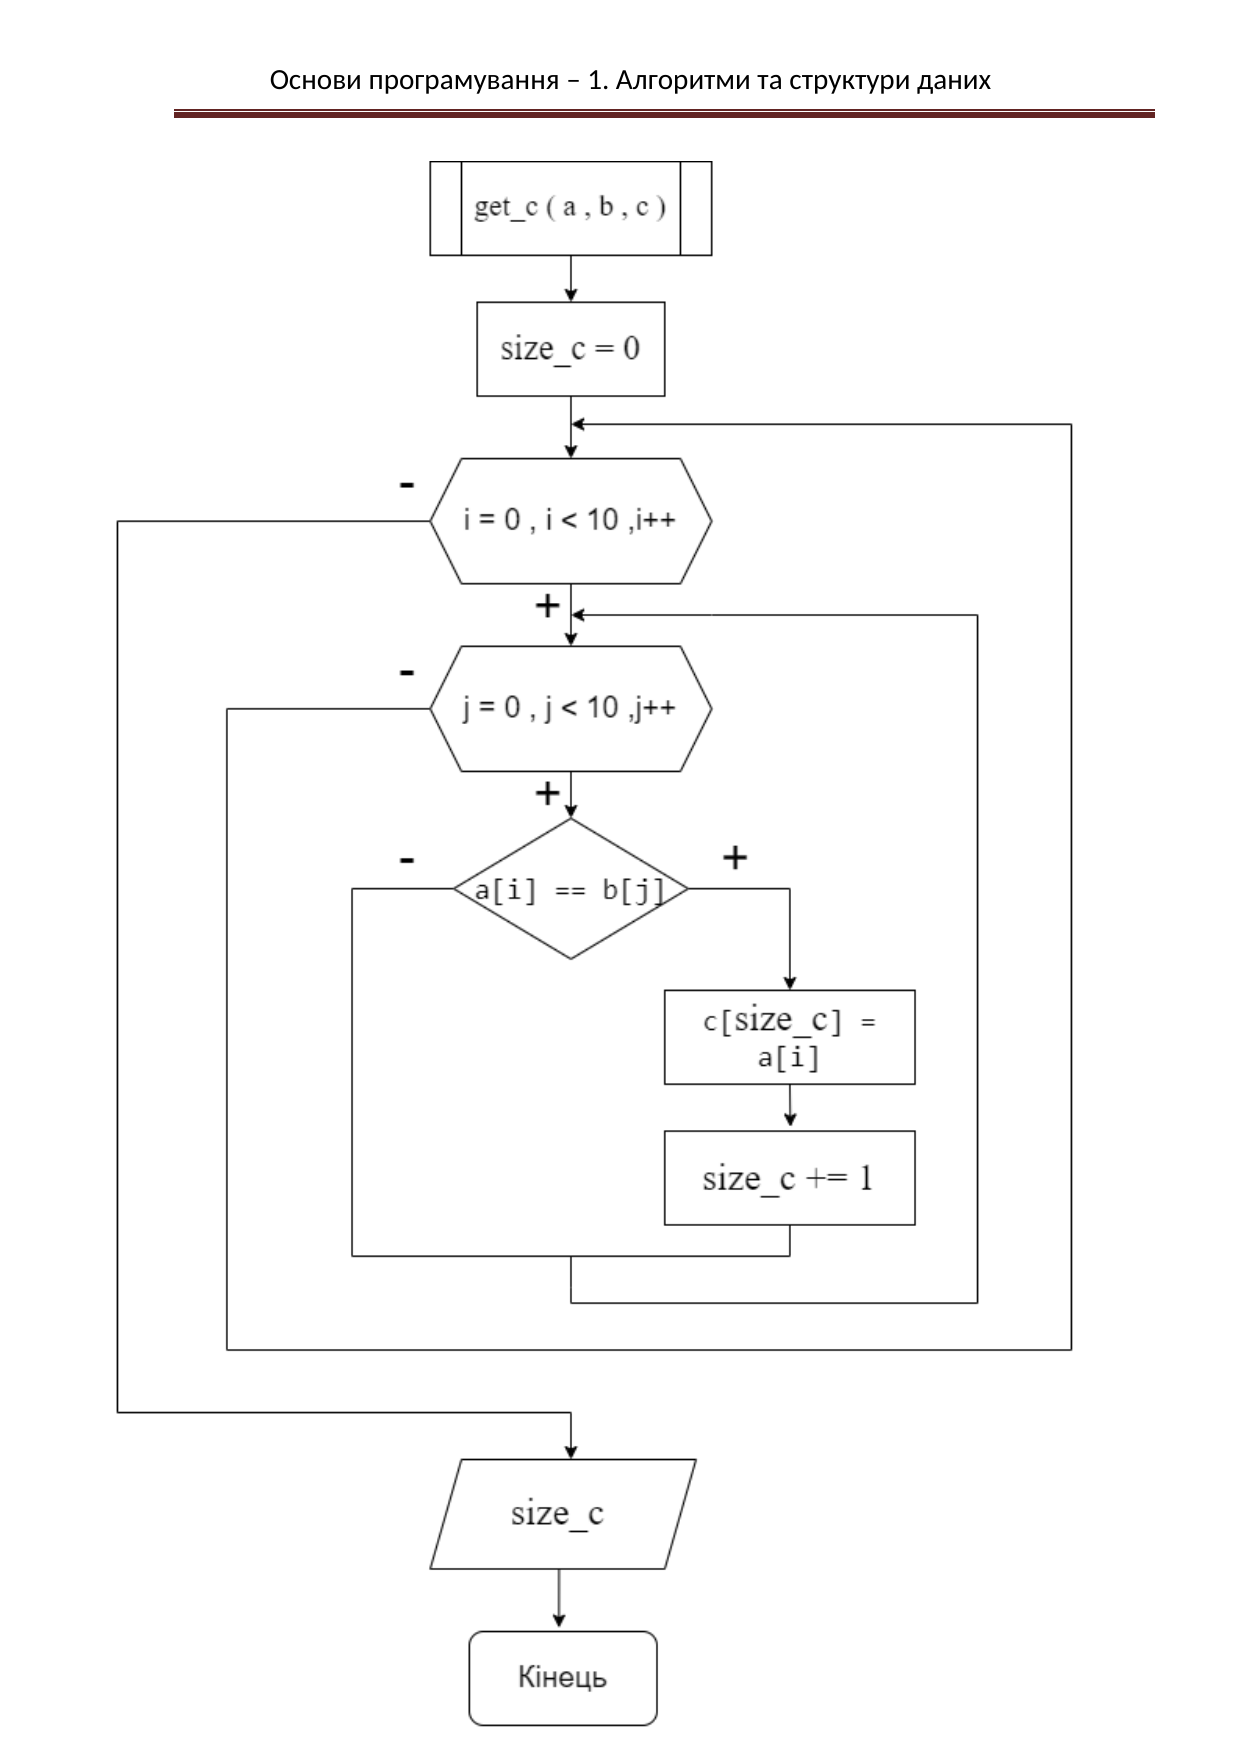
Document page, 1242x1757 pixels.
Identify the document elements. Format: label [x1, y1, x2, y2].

picture [106, 161, 1085, 1728]
